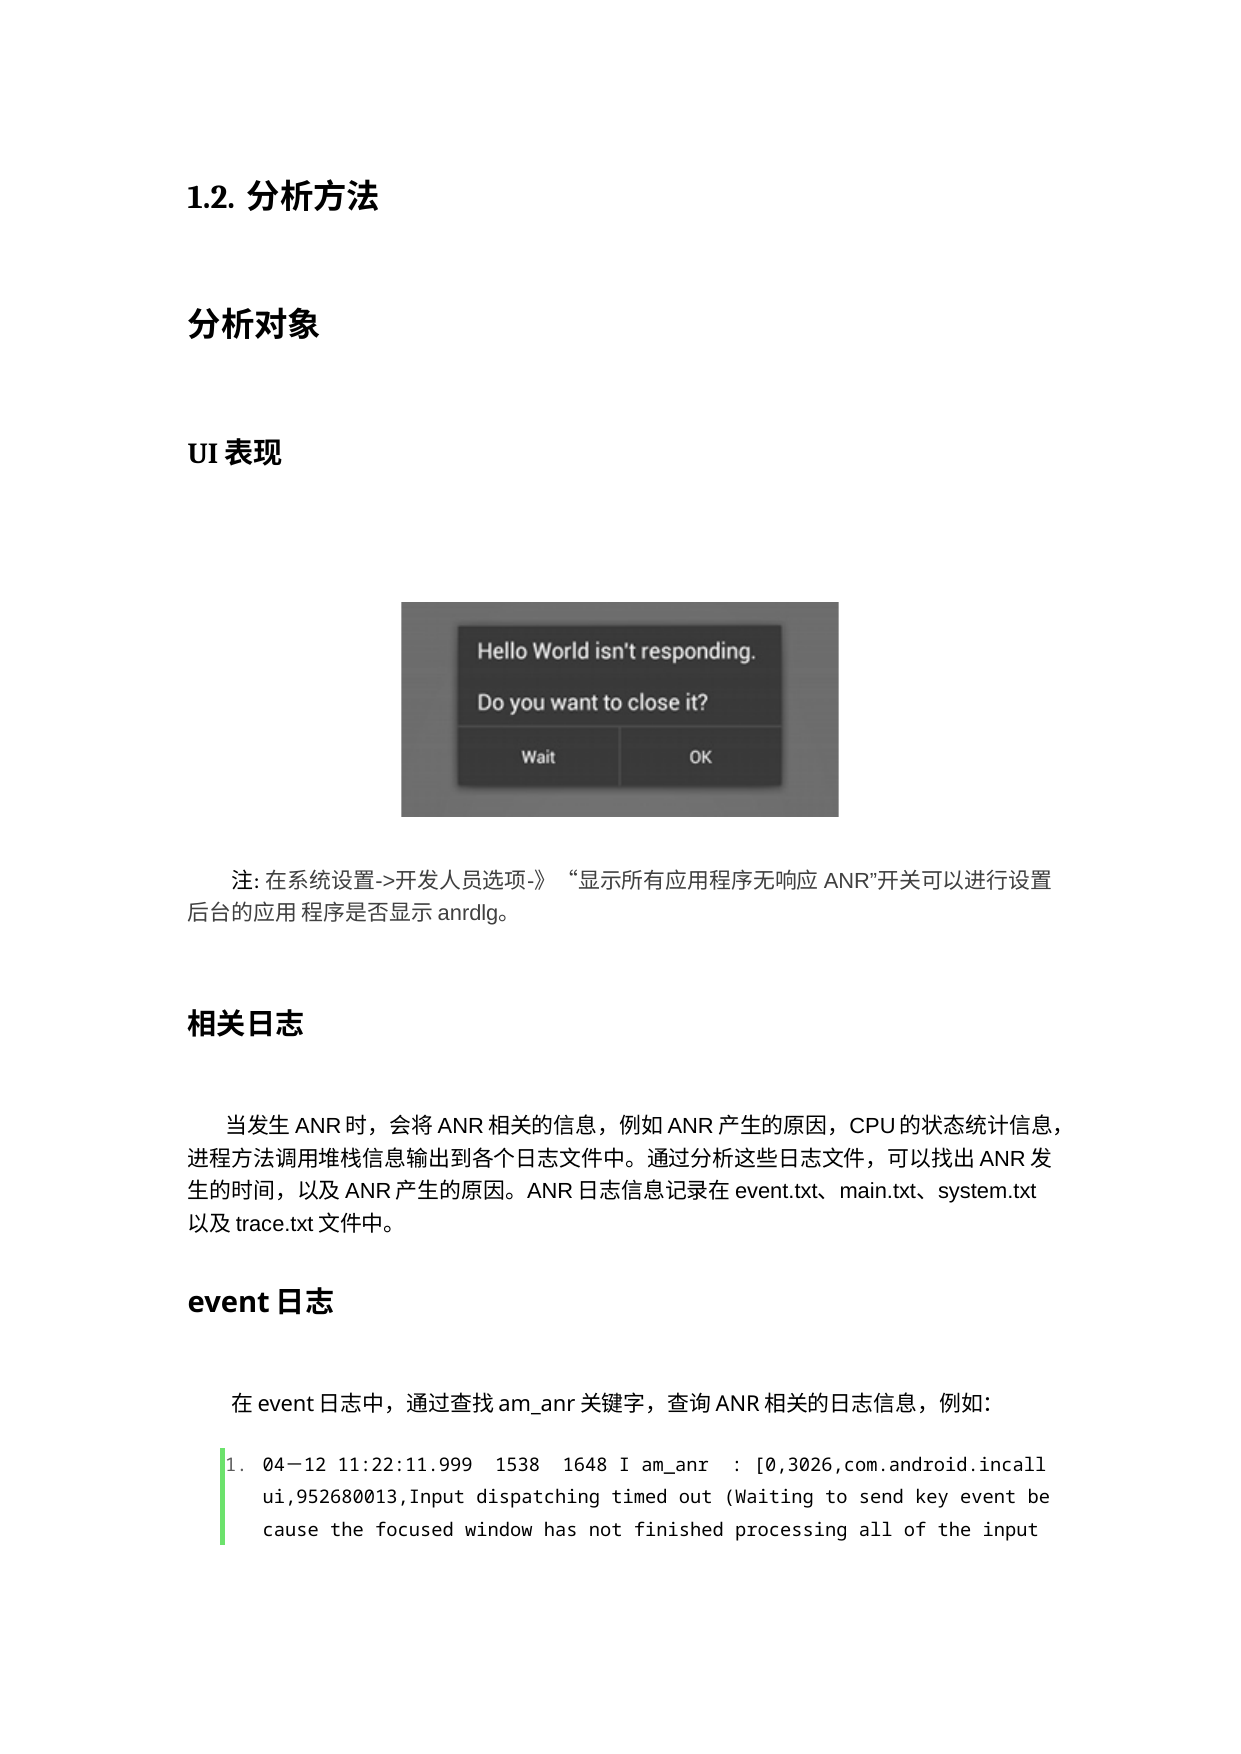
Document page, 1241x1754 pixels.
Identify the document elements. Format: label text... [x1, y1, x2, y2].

text 注: 在系统设置->开发人员选项-》“显示所有应用程序无响应ANR”开关可以进行设置后台的应用 程序是否显示anrdlg。 [187, 862, 1053, 927]
subtitle 分析对象 [187, 289, 1053, 354]
subtitle 分析方法 [187, 162, 1053, 227]
picture [401, 602, 839, 817]
subtitle event日志 [187, 1267, 1053, 1332]
text 当发生ANR时，会将ANR相关的信息，例如ANR产生的原因，CPU的状态统计信息，进程方法调用堆栈信息输出到各个日志文件中。通过分析这些日志文件，可以找出ANR发生的时间，以及ANR产生的原因。ANR日志信息记录在event.txt、main.txt、system.txt以及trace.txt文件中。 [187, 1108, 1053, 1238]
subtitle UI表现 [187, 418, 1053, 483]
subtitle 相关日志 [187, 989, 1053, 1054]
text 在event日志中，通过查找am_anr关键字，查询ANR相关的日志信息，例如： [187, 1386, 1053, 1418]
